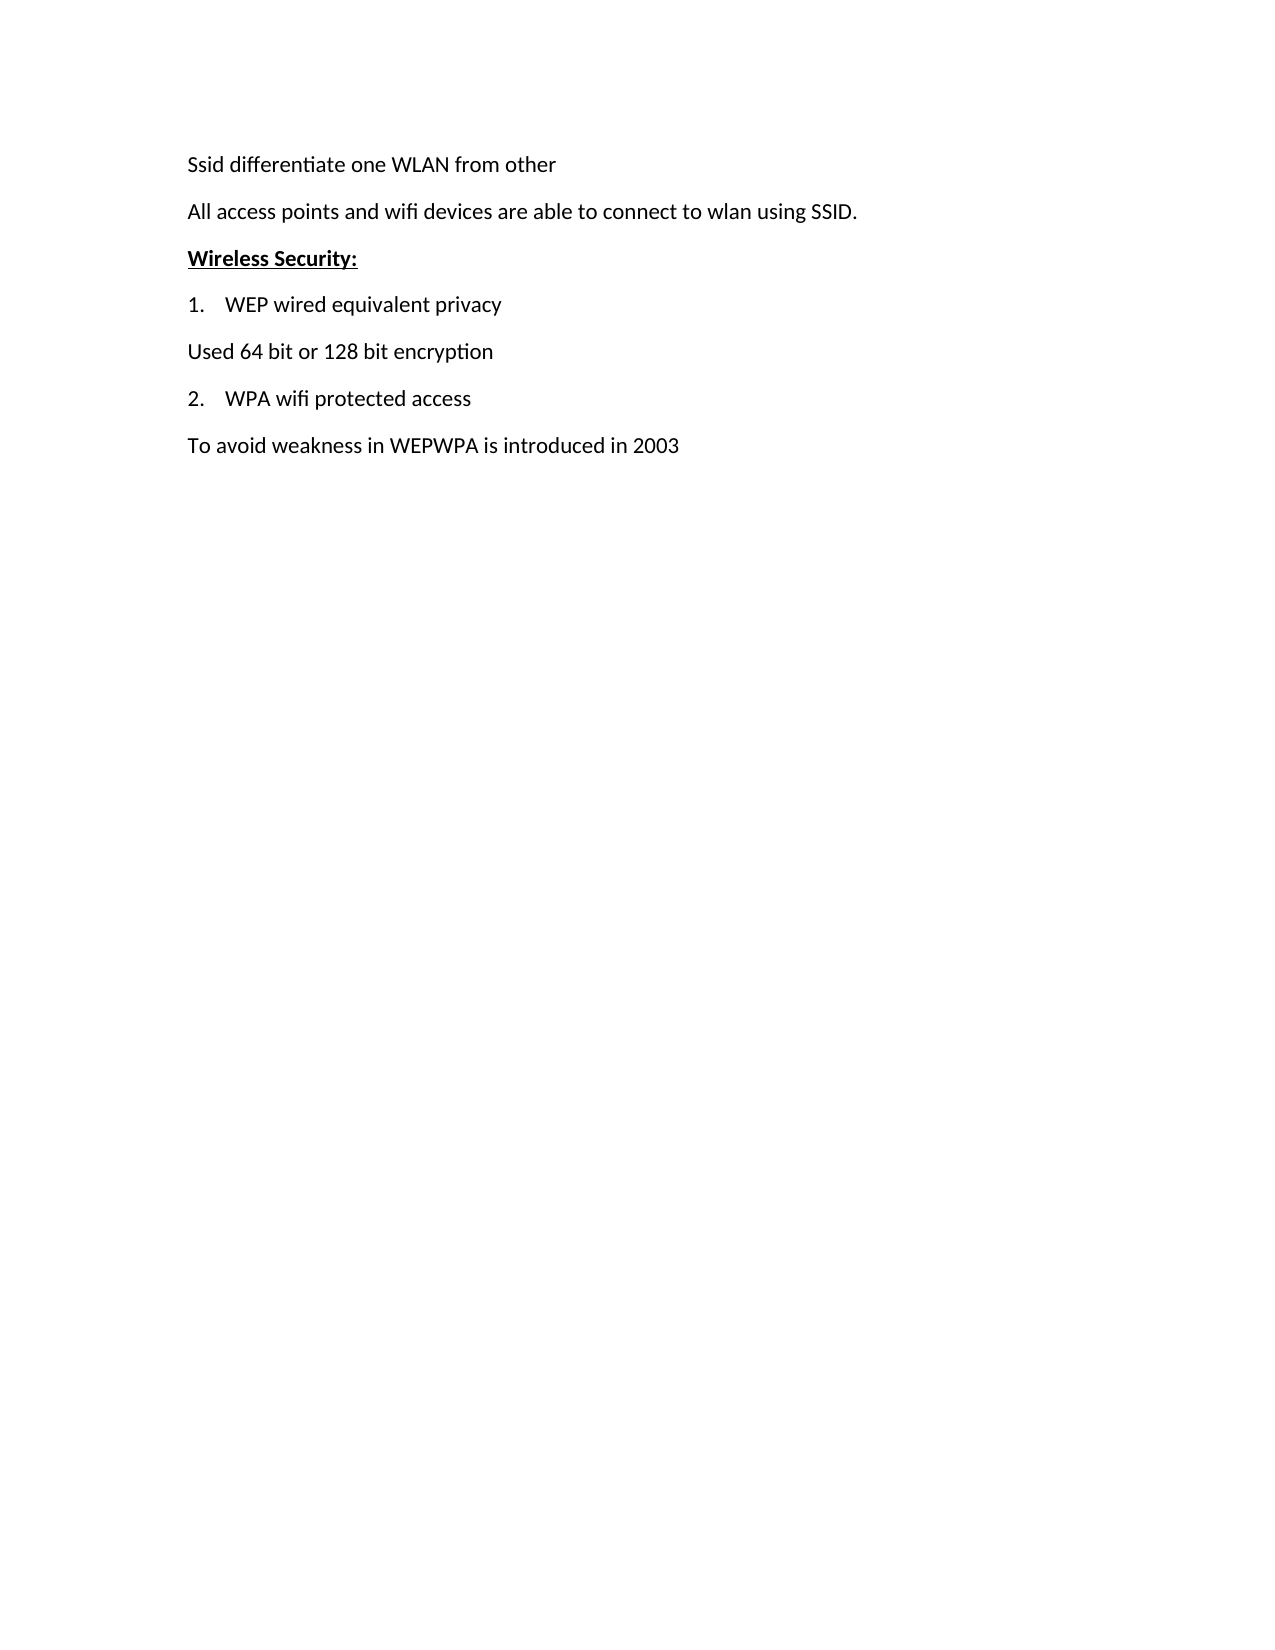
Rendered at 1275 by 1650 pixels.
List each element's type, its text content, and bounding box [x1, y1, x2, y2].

list WPA wifi protected access [187, 384, 1125, 412]
text Wireless Security: [187, 244, 1125, 272]
list WEP wired equivalent privacy [187, 291, 1125, 319]
text All access points and wifi devices are able to connect to wlan using SSID. [187, 197, 1125, 225]
text Used 64 bit or 128 bit encryption [187, 337, 1125, 366]
text Ssid differentiate one WLAN from other [187, 150, 1125, 178]
text To avoid weakness in WEPWPA is introduced in 2003 [187, 431, 1125, 459]
